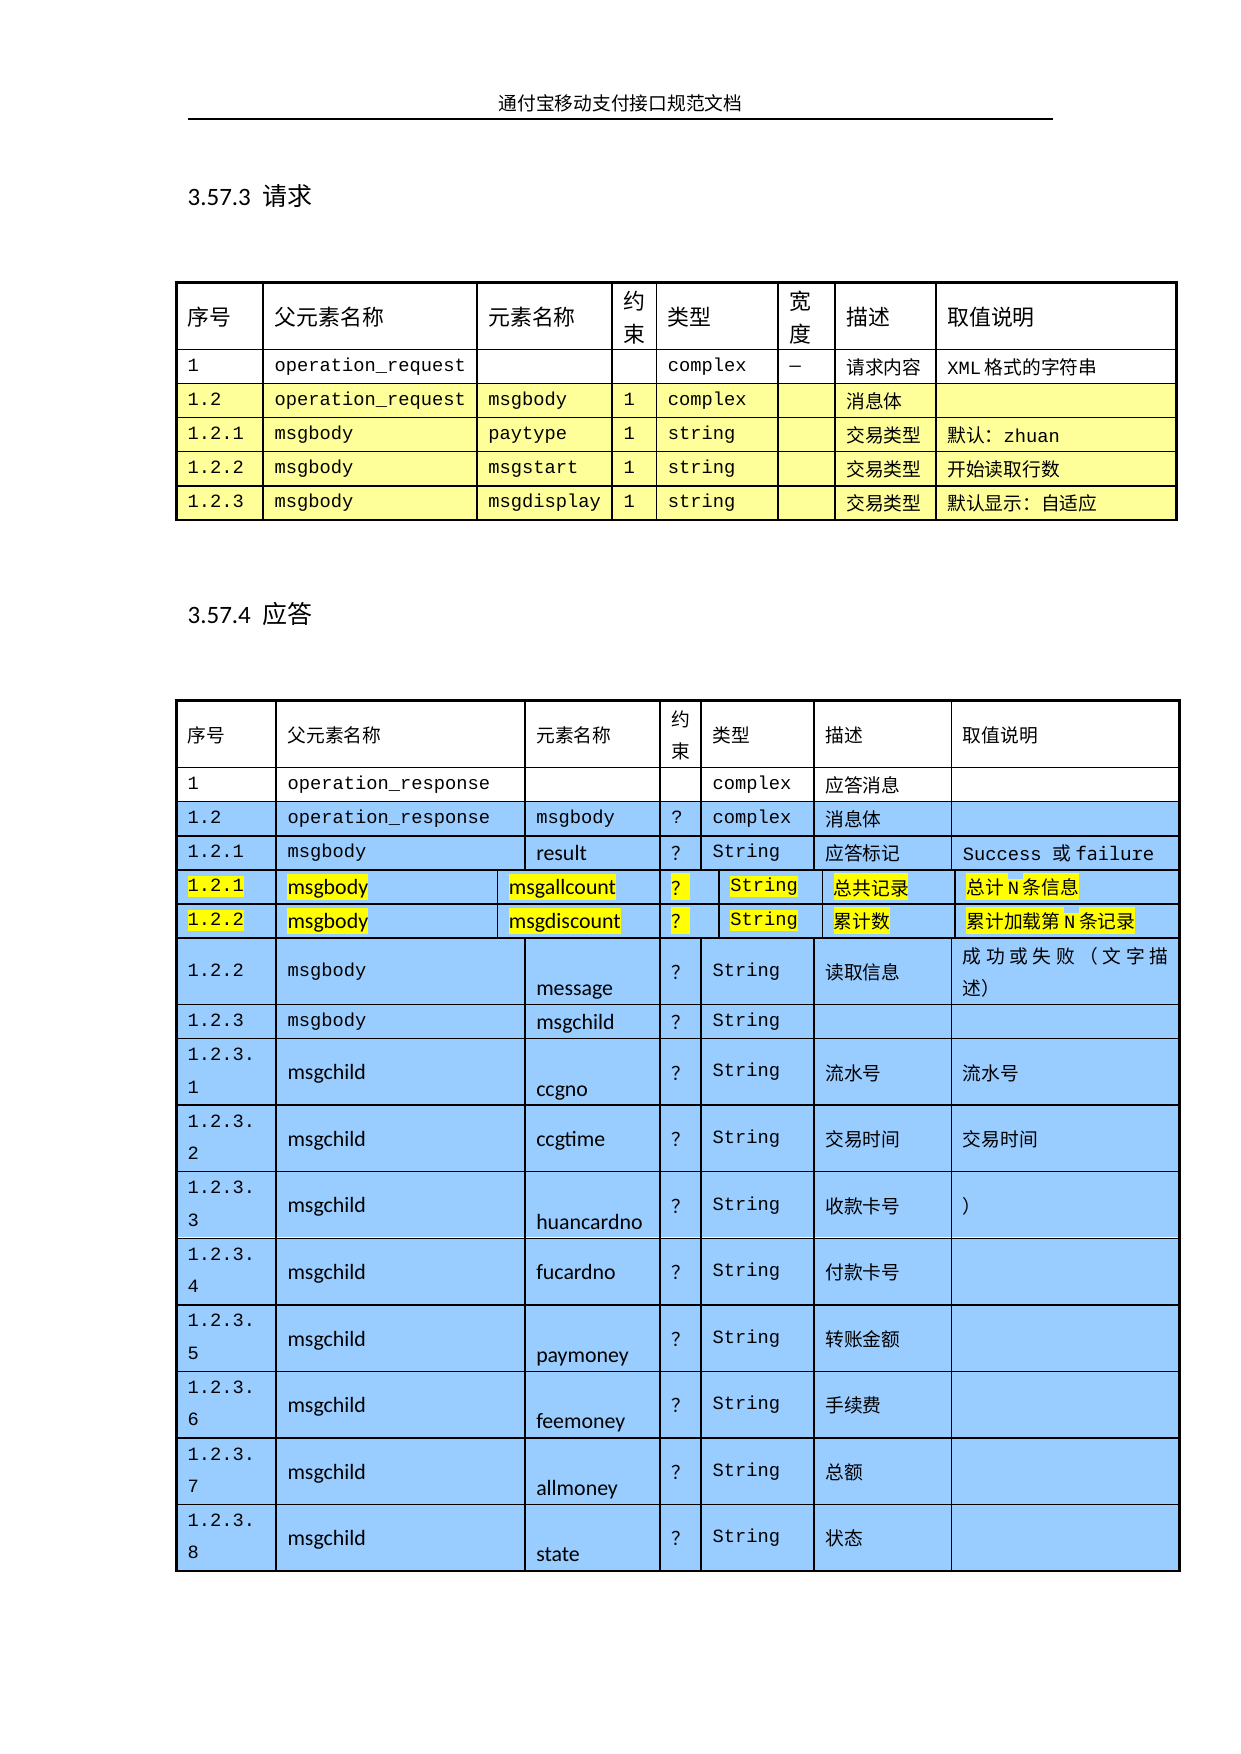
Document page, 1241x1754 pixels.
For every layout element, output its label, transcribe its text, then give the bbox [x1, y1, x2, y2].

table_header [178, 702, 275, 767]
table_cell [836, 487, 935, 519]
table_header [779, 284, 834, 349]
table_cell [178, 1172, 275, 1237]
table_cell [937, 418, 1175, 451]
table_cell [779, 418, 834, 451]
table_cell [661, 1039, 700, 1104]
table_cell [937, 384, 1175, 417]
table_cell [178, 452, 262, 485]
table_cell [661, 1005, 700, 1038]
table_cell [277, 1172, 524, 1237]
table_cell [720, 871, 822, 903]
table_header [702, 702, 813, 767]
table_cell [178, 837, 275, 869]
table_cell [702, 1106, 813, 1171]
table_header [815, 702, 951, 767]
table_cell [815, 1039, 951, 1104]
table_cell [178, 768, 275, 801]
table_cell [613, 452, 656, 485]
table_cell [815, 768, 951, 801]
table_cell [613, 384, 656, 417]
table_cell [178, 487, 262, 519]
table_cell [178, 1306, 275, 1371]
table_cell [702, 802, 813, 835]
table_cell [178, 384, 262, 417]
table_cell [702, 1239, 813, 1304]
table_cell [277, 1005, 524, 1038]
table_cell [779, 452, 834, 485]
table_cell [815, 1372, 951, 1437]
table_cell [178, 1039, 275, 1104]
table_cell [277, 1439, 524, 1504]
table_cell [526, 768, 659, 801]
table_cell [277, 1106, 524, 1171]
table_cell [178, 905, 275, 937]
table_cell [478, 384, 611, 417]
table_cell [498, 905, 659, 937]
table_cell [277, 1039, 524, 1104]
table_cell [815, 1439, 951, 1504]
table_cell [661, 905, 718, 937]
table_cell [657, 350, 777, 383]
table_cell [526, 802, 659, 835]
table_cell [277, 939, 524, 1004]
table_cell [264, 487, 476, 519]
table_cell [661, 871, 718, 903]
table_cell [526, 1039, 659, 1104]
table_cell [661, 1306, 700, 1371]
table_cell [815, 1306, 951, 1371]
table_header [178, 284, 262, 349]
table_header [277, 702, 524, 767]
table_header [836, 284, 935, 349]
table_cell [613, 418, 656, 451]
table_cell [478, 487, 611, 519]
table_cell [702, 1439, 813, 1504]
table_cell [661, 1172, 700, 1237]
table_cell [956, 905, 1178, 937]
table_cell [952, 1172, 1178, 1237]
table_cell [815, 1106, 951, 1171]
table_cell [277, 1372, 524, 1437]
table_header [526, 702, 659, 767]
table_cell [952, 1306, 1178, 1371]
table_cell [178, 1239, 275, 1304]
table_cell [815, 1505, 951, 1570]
subtitle 请求 [187, 162, 1053, 227]
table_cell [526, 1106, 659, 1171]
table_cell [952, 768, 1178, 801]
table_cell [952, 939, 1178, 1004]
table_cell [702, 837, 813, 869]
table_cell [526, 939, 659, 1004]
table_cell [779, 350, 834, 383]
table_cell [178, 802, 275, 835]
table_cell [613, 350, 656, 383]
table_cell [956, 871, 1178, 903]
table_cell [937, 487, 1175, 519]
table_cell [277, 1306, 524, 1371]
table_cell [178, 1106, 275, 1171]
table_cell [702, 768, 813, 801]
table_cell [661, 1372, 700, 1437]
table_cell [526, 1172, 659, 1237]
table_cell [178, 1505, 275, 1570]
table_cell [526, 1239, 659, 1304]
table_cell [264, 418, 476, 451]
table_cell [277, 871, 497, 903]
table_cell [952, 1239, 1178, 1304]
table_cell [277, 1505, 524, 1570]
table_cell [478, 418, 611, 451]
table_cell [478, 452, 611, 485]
subtitle 应答 [187, 580, 1053, 645]
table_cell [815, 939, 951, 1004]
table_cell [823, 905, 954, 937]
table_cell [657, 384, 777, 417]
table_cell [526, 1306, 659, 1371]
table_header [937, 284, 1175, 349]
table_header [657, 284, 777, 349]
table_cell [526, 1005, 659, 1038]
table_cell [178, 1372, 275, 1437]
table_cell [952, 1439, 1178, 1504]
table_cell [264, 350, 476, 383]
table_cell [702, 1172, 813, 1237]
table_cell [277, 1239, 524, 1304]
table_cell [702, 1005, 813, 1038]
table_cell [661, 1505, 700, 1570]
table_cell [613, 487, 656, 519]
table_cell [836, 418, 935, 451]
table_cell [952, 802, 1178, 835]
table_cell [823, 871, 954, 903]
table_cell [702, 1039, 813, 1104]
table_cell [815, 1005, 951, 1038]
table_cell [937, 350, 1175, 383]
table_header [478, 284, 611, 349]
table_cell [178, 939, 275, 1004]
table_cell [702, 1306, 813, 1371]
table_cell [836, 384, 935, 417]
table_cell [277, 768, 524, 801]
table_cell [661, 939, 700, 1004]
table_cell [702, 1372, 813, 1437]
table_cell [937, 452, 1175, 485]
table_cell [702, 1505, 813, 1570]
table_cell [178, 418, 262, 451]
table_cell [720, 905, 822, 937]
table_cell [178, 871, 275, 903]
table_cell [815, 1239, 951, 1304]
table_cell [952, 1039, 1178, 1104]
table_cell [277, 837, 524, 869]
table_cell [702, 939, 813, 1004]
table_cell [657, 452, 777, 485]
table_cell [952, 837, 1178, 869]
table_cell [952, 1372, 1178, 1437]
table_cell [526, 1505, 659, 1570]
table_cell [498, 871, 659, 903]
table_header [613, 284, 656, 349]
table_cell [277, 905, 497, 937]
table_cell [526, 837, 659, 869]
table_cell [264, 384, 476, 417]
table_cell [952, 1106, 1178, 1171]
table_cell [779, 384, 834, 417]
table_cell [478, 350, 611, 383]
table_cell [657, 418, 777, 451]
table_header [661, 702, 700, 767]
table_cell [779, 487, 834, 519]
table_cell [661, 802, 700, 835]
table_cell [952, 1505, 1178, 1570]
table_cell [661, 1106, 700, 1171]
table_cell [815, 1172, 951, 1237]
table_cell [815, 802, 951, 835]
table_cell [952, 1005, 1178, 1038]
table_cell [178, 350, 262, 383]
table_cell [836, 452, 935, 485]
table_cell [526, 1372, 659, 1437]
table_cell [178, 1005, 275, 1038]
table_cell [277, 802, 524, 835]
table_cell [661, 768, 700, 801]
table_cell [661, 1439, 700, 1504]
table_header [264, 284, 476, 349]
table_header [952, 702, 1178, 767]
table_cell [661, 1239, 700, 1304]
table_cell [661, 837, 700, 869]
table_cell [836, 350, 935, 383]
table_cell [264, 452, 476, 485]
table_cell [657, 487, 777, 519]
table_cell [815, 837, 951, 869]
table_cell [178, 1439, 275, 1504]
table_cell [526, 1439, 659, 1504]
